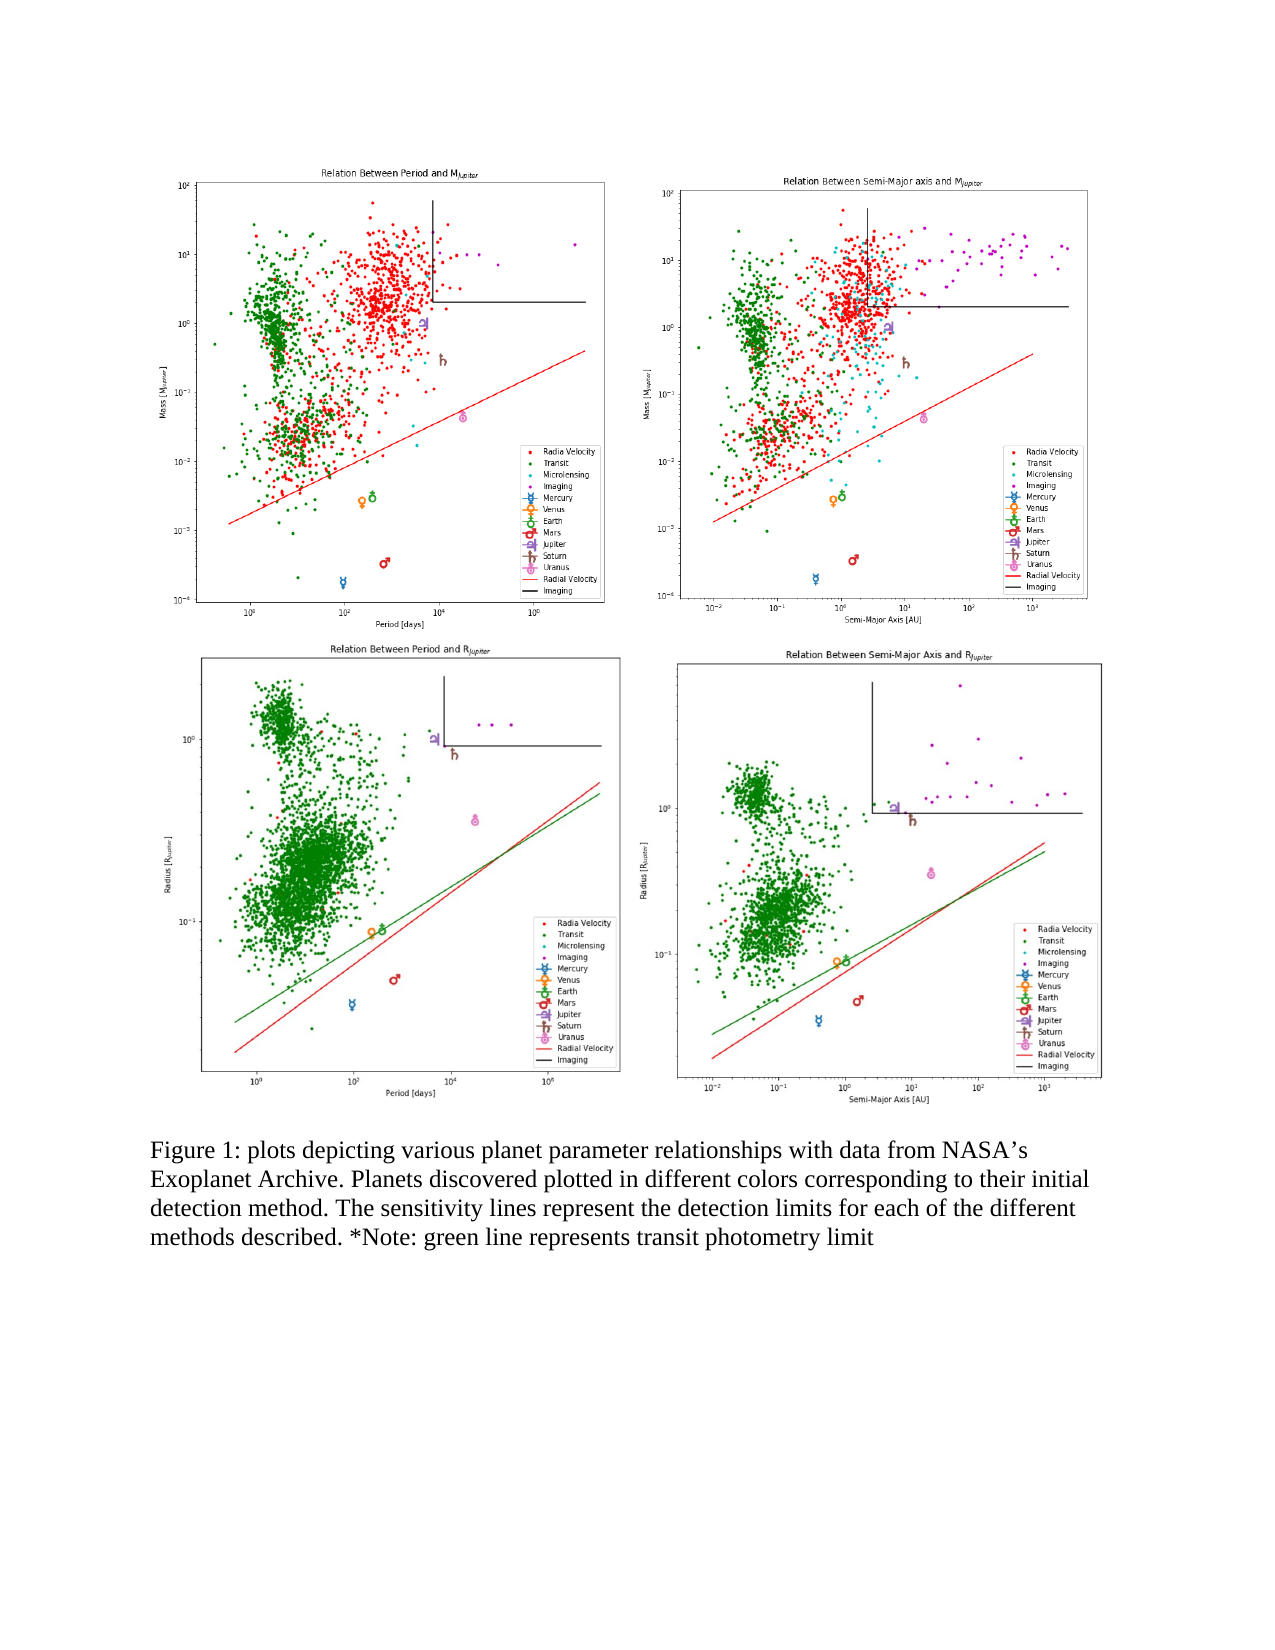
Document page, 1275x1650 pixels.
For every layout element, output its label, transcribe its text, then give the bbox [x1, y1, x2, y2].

text Figure 1: plots depicting various planet parameter relationships with data from NASA’s Exoplanet Archive. Planets discovered plotted in different colors corresponding to their initial detection method. The sensitivity lines represent the detection limits for each of the different methods described. *Note: green line represents transit photometry limit [150, 1136, 1125, 1251]
picture [150, 150, 1118, 1111]
